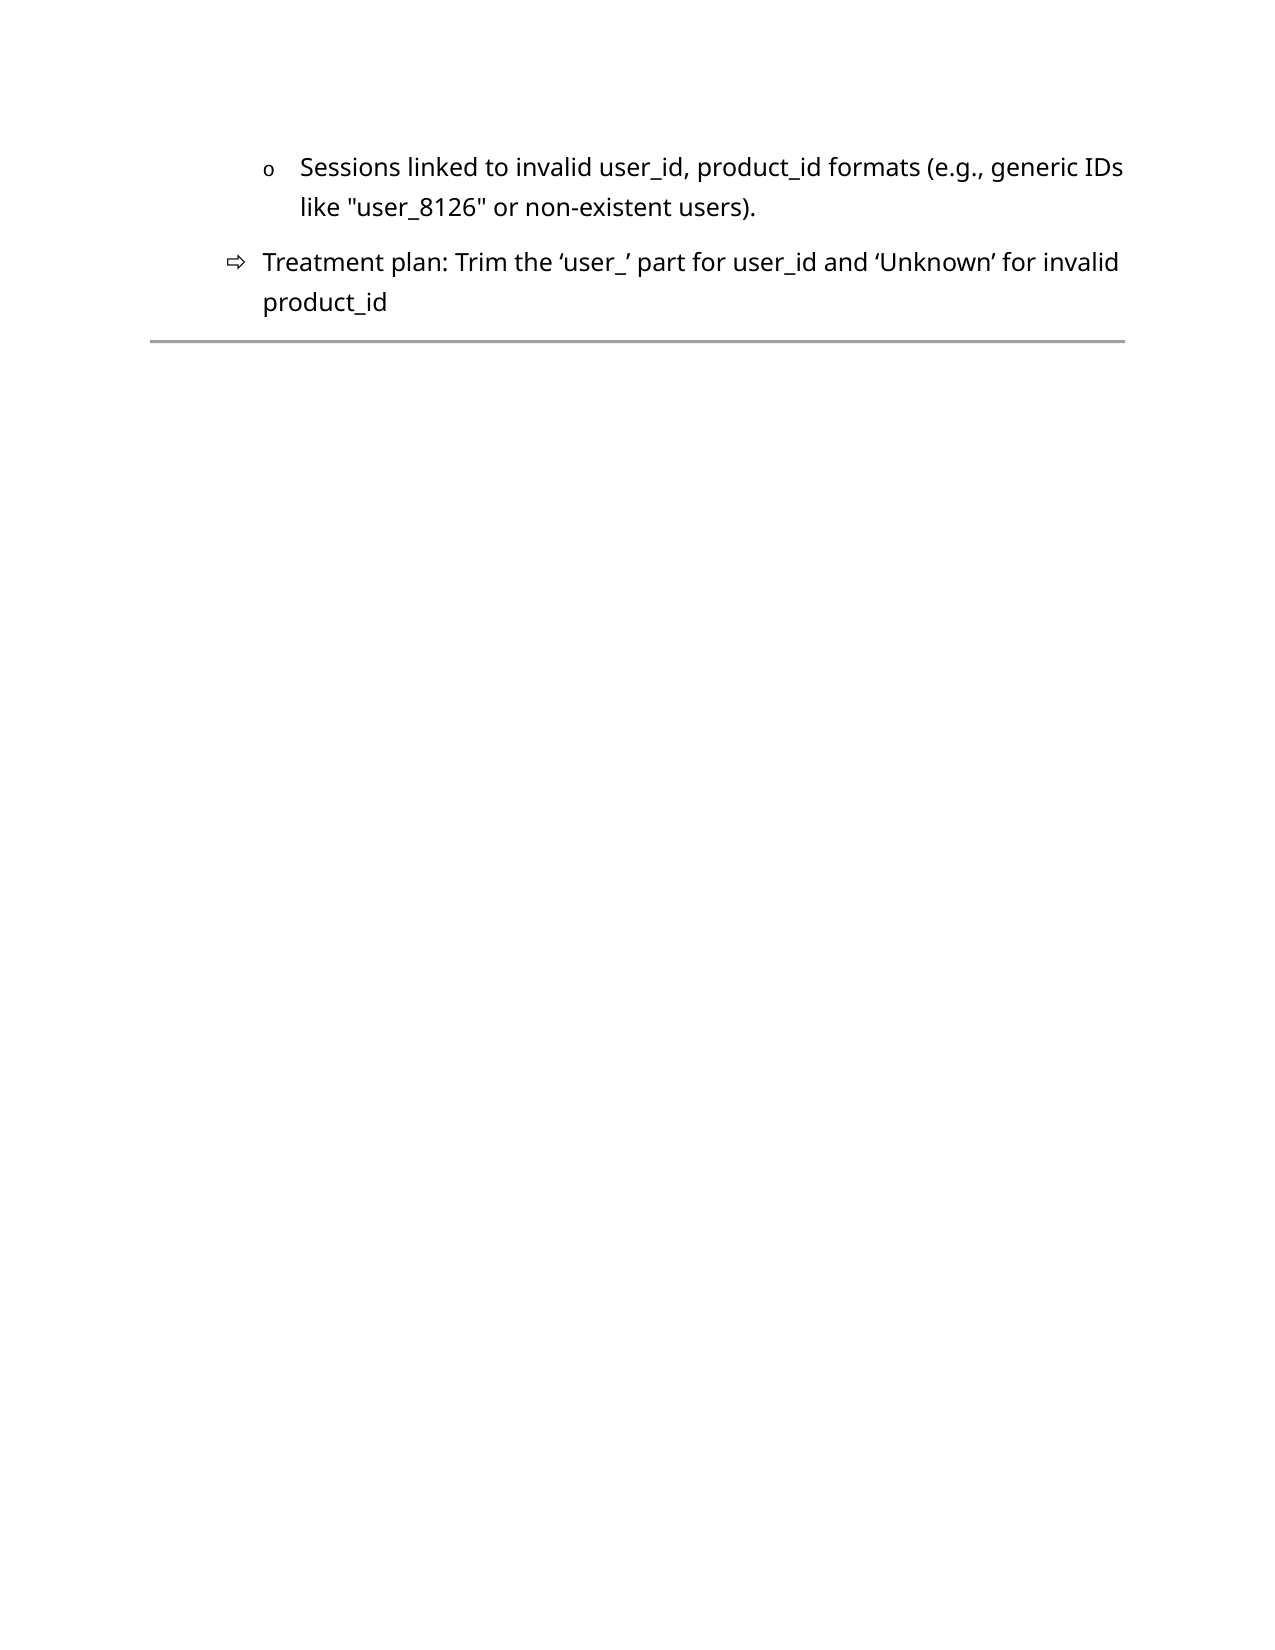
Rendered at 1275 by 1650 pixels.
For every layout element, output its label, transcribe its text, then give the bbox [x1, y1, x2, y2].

list Sessions linked to invalid user_id, product_id formats (e.g., generic IDs like "user_8126" or non-existent users). [262, 150, 1125, 223]
list Treatment plan: Trim the ‘user_’ part for user_id and ‘Unknown’ for invalid product_id [225, 245, 1125, 318]
